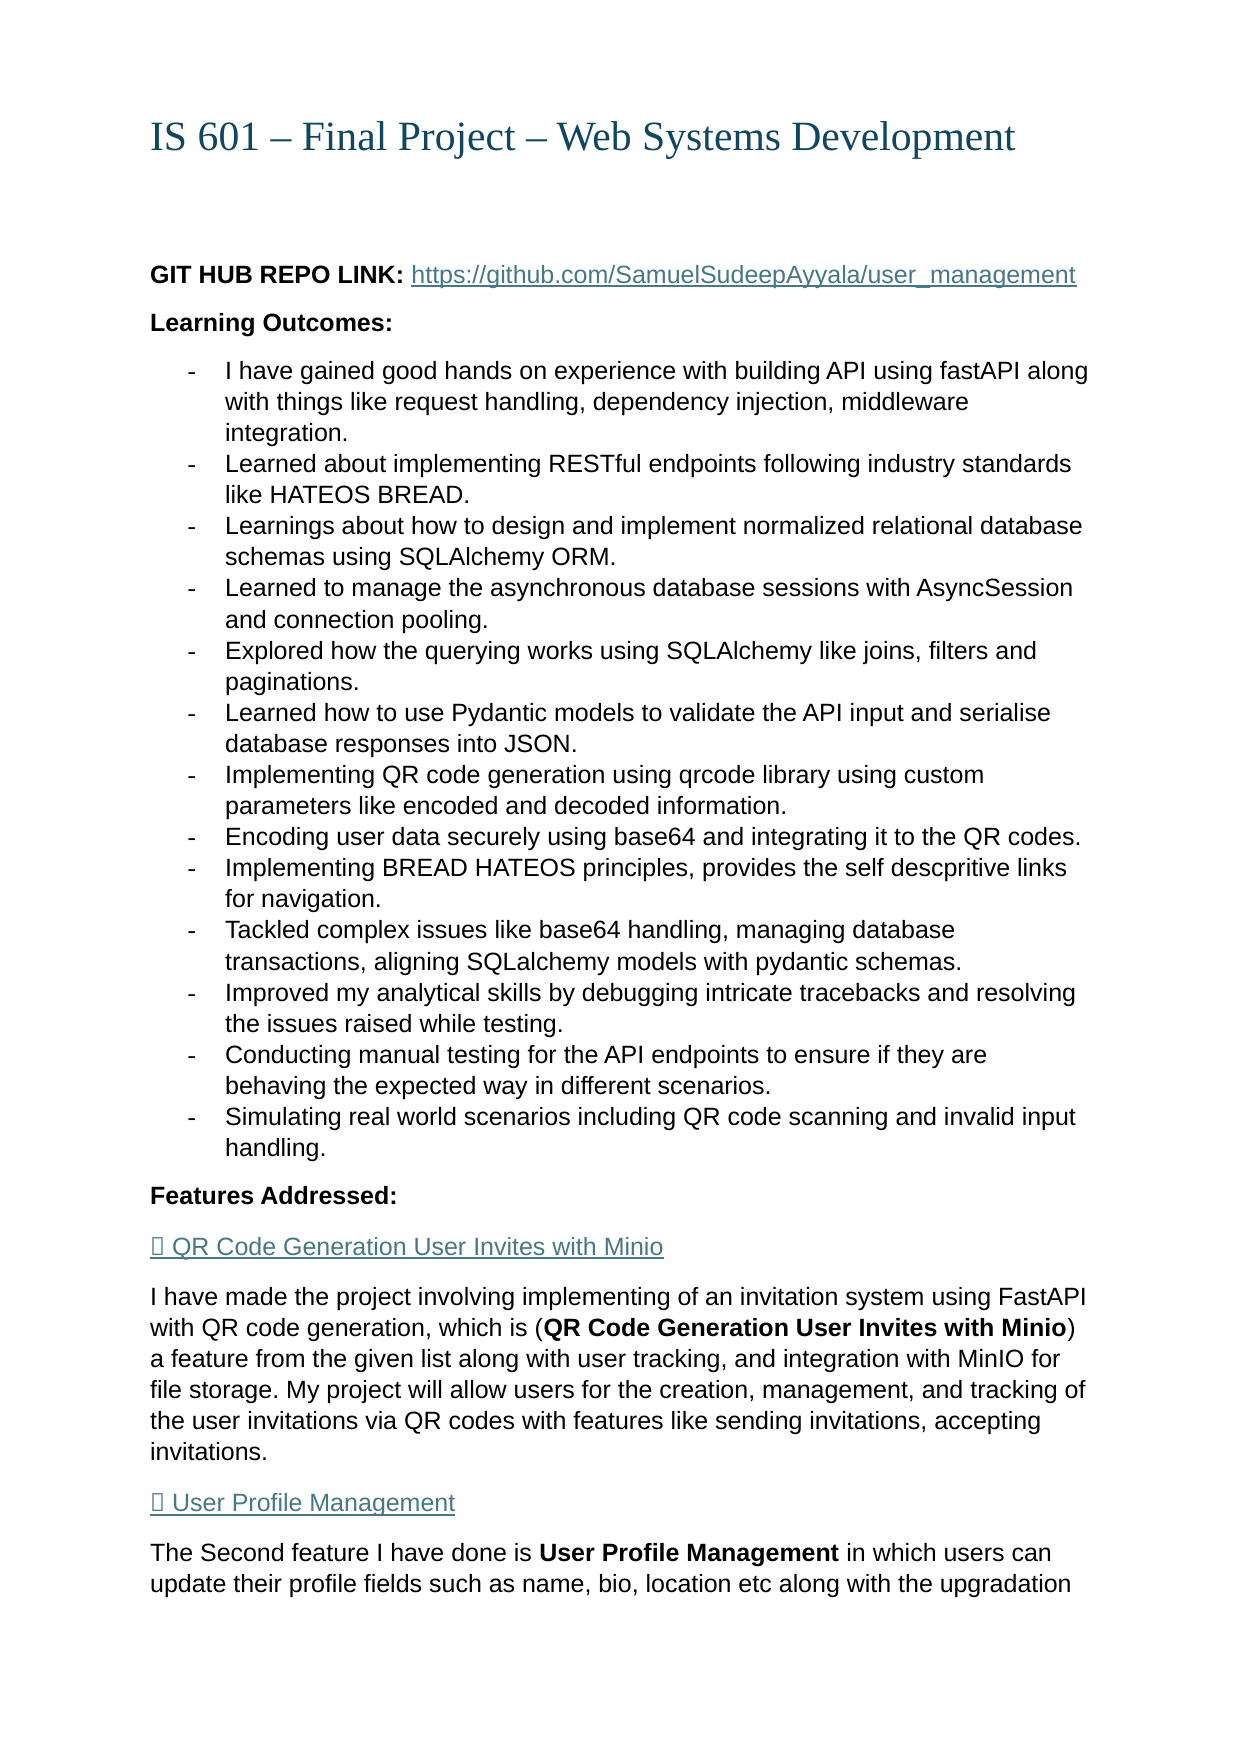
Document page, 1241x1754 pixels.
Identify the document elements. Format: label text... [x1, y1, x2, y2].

list Encoding user data securely using base64 and integrating it to the QR codes. [187, 822, 1090, 851]
list Implementing QR code generation using qrcode library using custom parameters like encoded and decoded information. [187, 760, 1090, 820]
text I have made the project involving implementing of an invitation system using FastAPI with QR code generation, which is (QR Code Generation User Invites with Minio) a feature from the given list along with user tracking, and integration with MinIO for file storage. My project will allow users for the creation, management, and tracking of the user invitations via QR codes with features like sending invitations, accepting invitations. [150, 1282, 1090, 1466]
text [150, 1538, 1090, 1598]
list Improved my analytical skills by debugging intricate tracebacks and resolving the issues raised while testing. [187, 978, 1090, 1038]
list Learnings about how to design and implement normalized relational database schemas using SQLAlchemy ORM. [187, 511, 1090, 571]
list I have gained good hands on experience with building API using fastAPI along with things like request handling, dependency injection, middleware integration. [187, 356, 1090, 447]
list Tackled complex issues like base64 handling, managing database transactions, aligning SQLalchemy models with pydantic schemas. [187, 916, 1090, 975]
text GIT HUB REPO LINK: https://github.com/SamuelSudeepAyyala/user_management [150, 260, 1090, 289]
text Learning Outcomes: [150, 308, 1090, 337]
list Implementing BREAD HATEOS principles, provides the self descpritive links for navigation. [187, 853, 1090, 913]
list Conducting manual testing for the API endpoints to ensure if they are behaving the expected way in different scenarios. [187, 1040, 1090, 1100]
text 👤 User Profile Management [150, 1485, 1090, 1519]
list Learned to manage the asynchronous database sessions with AsyncSession and connection pooling. [187, 573, 1090, 633]
list Learned about implementing RESTful endpoints following industry standards like HATEOS BREAD. [187, 449, 1090, 509]
list Simulating real world scenarios including QR code scanning and invalid input handling. [187, 1102, 1090, 1162]
list Explored how the querying works using SQLAlchemy like joins, filters and paginations. [187, 636, 1090, 696]
list Learned how to use Pydantic models to validate the API input and serialise database responses into JSON. [187, 698, 1090, 758]
text Features Addressed: [150, 1181, 1090, 1210]
text 🎫 QR Code Generation User Invites with Minio [150, 1229, 1090, 1263]
